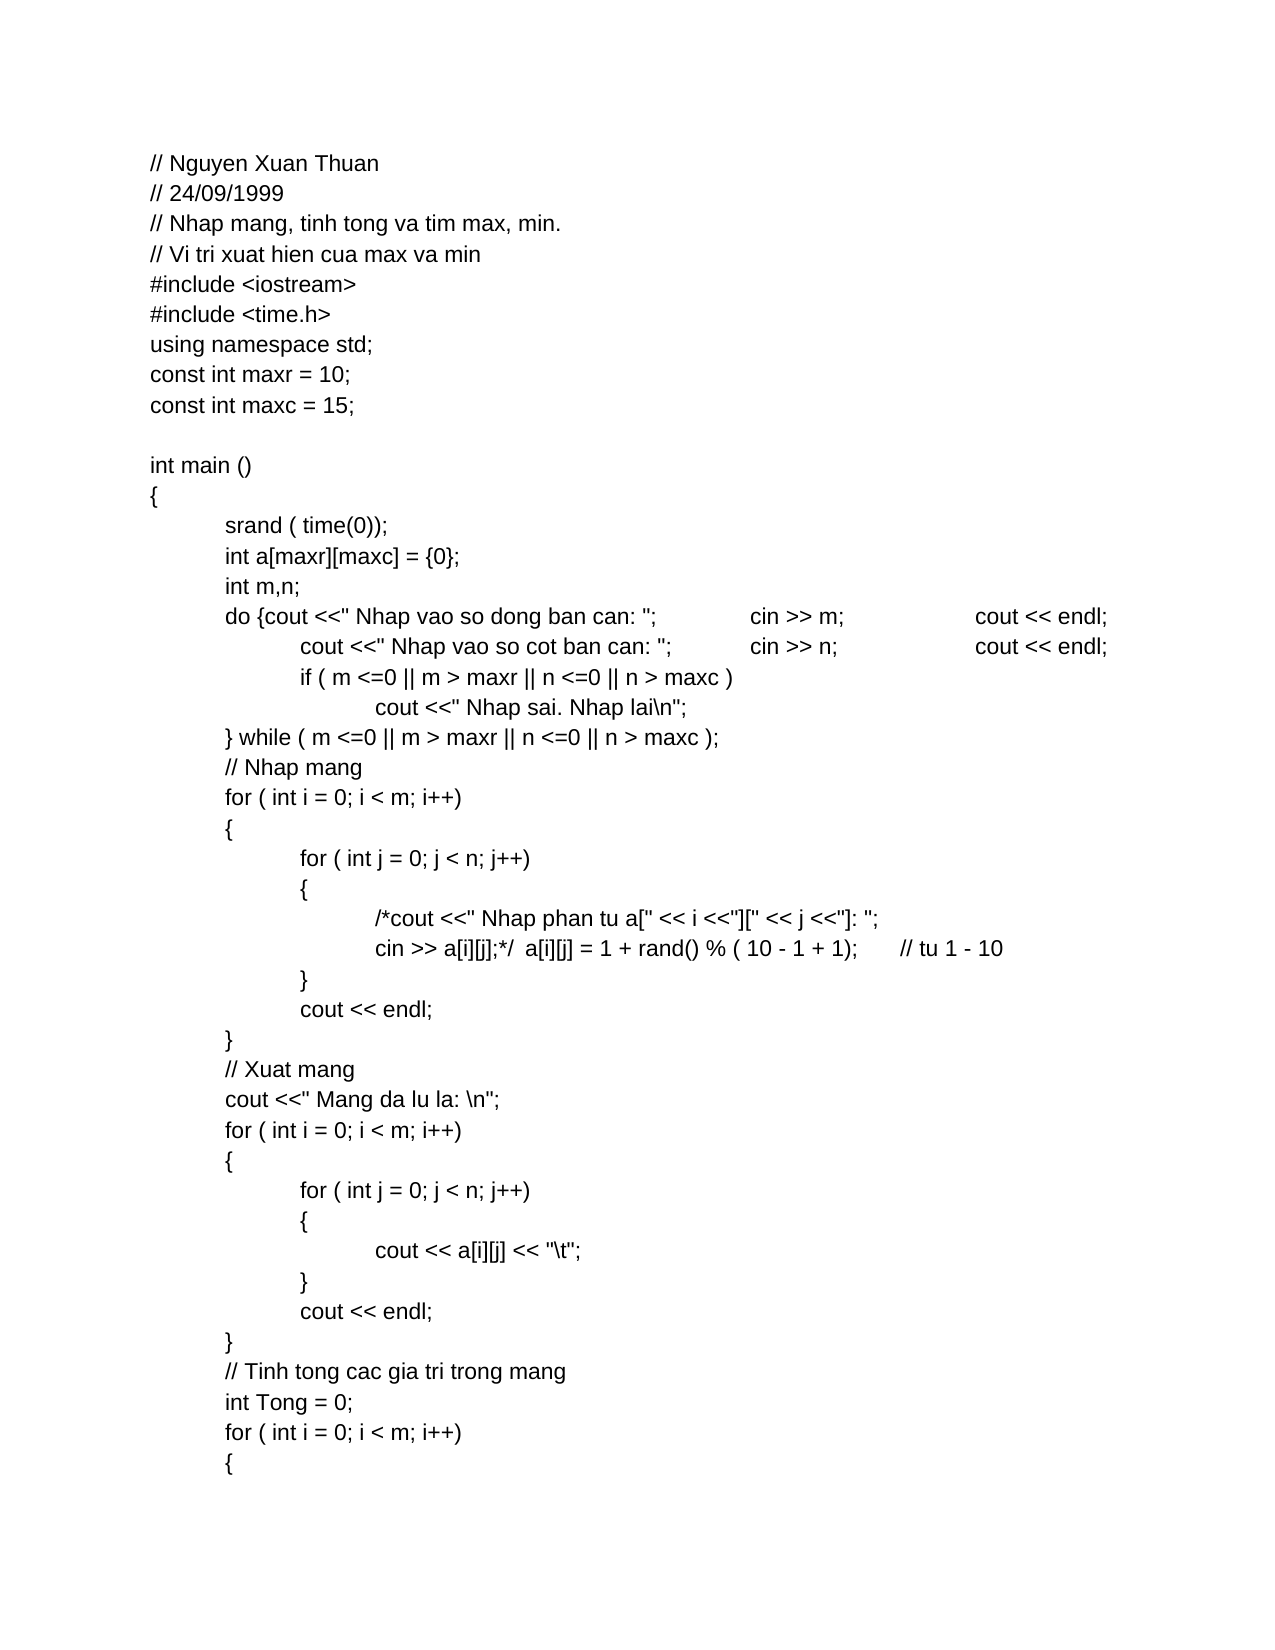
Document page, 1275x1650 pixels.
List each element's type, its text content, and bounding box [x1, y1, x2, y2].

text // Tinh tong cac gia tri trong mang [150, 1358, 1125, 1385]
text if ( m <=0 || m > maxr || n <=0 || n > maxc ) [150, 663, 1125, 690]
text // Nhap mang [150, 754, 1125, 781]
text int main () [150, 452, 1125, 478]
text } [150, 1268, 1125, 1294]
text for ( int j = 0; j < n; j++) [150, 845, 1125, 871]
text #include <iostream> [150, 271, 1125, 297]
text } [150, 1026, 1125, 1052]
text cout <<" Nhap sai. Nhap lai\n"; [150, 694, 1125, 720]
text } while ( m <=0 || m > maxr || n <=0 || n > maxc ); [150, 724, 1125, 750]
text int Tong = 0; [150, 1388, 1125, 1415]
text cout <<" Nhap vao so cot ban can: "; cin >> n; cout << endl; [150, 633, 1125, 660]
text const int maxc = 15; [150, 392, 1125, 418]
text cin >> a[i][j];*/ a[i][j] = 1 + rand() % ( 10 - 1 + 1); // tu 1 - 10 [150, 935, 1125, 962]
text { [150, 482, 1125, 509]
text for ( int i = 0; i < m; i++) [150, 1419, 1125, 1445]
text { [150, 1147, 1125, 1173]
text // Vi tri xuat hien cua max va min [150, 241, 1125, 267]
text cout << endl; [150, 1298, 1125, 1324]
text // Xuat mang [150, 1056, 1125, 1083]
text for ( int j = 0; j < n; j++) [150, 1177, 1125, 1203]
text cout <<" Mang da lu la: \n"; [150, 1086, 1125, 1113]
text // Nhap mang, tinh tong va tim max, min. [150, 210, 1125, 237]
text { [150, 1207, 1125, 1234]
text // Nguyen Xuan Thuan [150, 150, 1125, 176]
text cout << a[i][j] << "\t"; [150, 1237, 1125, 1264]
text const int maxr = 10; [150, 361, 1125, 388]
text using namespace std; [150, 331, 1125, 358]
text int m,n; [150, 573, 1125, 599]
text cout << endl; [150, 996, 1125, 1022]
text for ( int i = 0; i < m; i++) [150, 1117, 1125, 1143]
text { [150, 1449, 1125, 1475]
text /*cout <<" Nhap phan tu a[" << i <<"][" << j <<"]: "; [150, 905, 1125, 932]
text for ( int i = 0; i < m; i++) [150, 784, 1125, 811]
text { [150, 814, 1125, 841]
text // 24/09/1999 [150, 180, 1125, 207]
text } [150, 966, 1125, 992]
text #include <time.h> [150, 301, 1125, 327]
text int a[maxr][maxc] = {0}; [150, 543, 1125, 569]
text srand ( time(0)); [150, 512, 1125, 539]
text do {cout <<" Nhap vao so dong ban can: "; cin >> m; cout << endl; [150, 603, 1125, 629]
text } [150, 1328, 1125, 1354]
text { [150, 875, 1125, 901]
